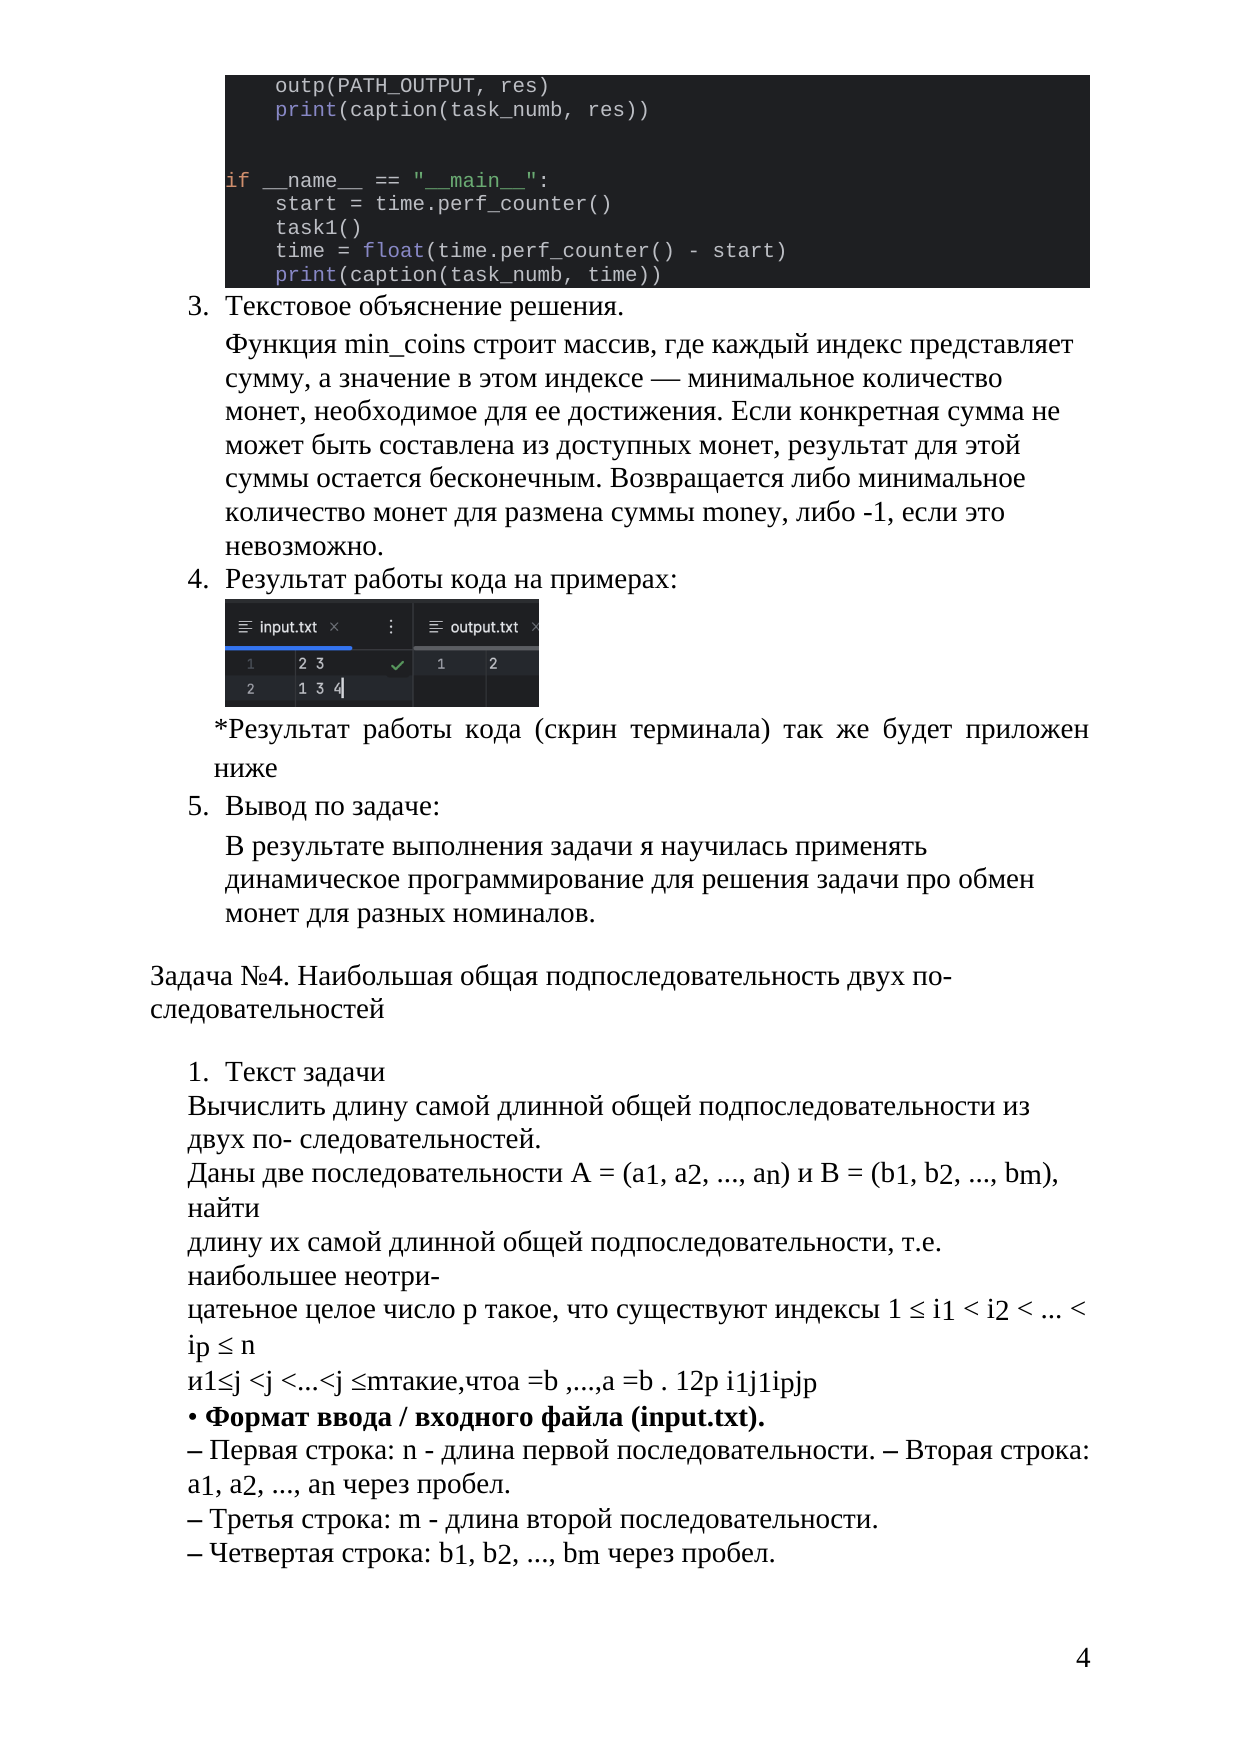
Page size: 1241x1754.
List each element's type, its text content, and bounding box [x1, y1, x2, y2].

text • Формат ввода / входного файла (input.txt). [187, 1399, 1090, 1432]
text – Четвертая строка: b1, b2, ..., bm через пробел. [150, 1535, 1090, 1571]
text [225, 75, 1090, 288]
text и1≤j <j <...<j ≤mтакие,чтоa =b ,...,a =b . 12p i1j1ipjp [187, 1363, 1090, 1399]
text Вычислить длину самой длинной общей подпоследовательности из двух по- следовательностей. [187, 1088, 1090, 1155]
picture [225, 599, 539, 707]
text цатеьное целое число p такое, что существуют индексы 1 ≤ i1 < i2 < ... < ip ≤ n [187, 1291, 1090, 1363]
text Даны две последовательности A = (a1, a2, ..., an) и B = (b1, b2, ..., bm), найти [187, 1155, 1090, 1224]
text – Первая строка: n - длина первой последовательности. – Вторая строка: a1, a2, ..., an через пробел. – Третья строка: m - длина второй последовательности. [187, 1432, 1090, 1535]
list Текст задачи [187, 1054, 1090, 1088]
list Текстовое объяснение решения. [187, 288, 1090, 321]
list Функция min_coins строит массив, где каждый индекс представляет сумму, а значение в этом индексе — минимальное количество монет, необходимое для ее достижения. Если конкретная сумма не может быть составлена из доступных монет, результат для этой суммы остается бесконечным. Возвращается либо минимальное количество монет для размена суммы money, либо -1, если это невозможно. [225, 326, 1090, 561]
text В результате выполнения задачи я научилась применять динамическое программирование для решения задачи про обмен монет для разных номиналов. [225, 828, 1090, 929]
list Результат работы кода на примерах: [187, 561, 1090, 595]
text *Результат работы кода (скрин терминала) так же будет приложен ниже [213, 711, 1090, 783]
text длину их самой длинной общей подпоследовательности, т.е. наибольшее неотри- [187, 1224, 1090, 1291]
list Вывод по задаче: [187, 788, 967, 822]
text Задача №4. Наибольшая общая подпоследовательность двух по- следовательностей [150, 958, 1090, 1025]
